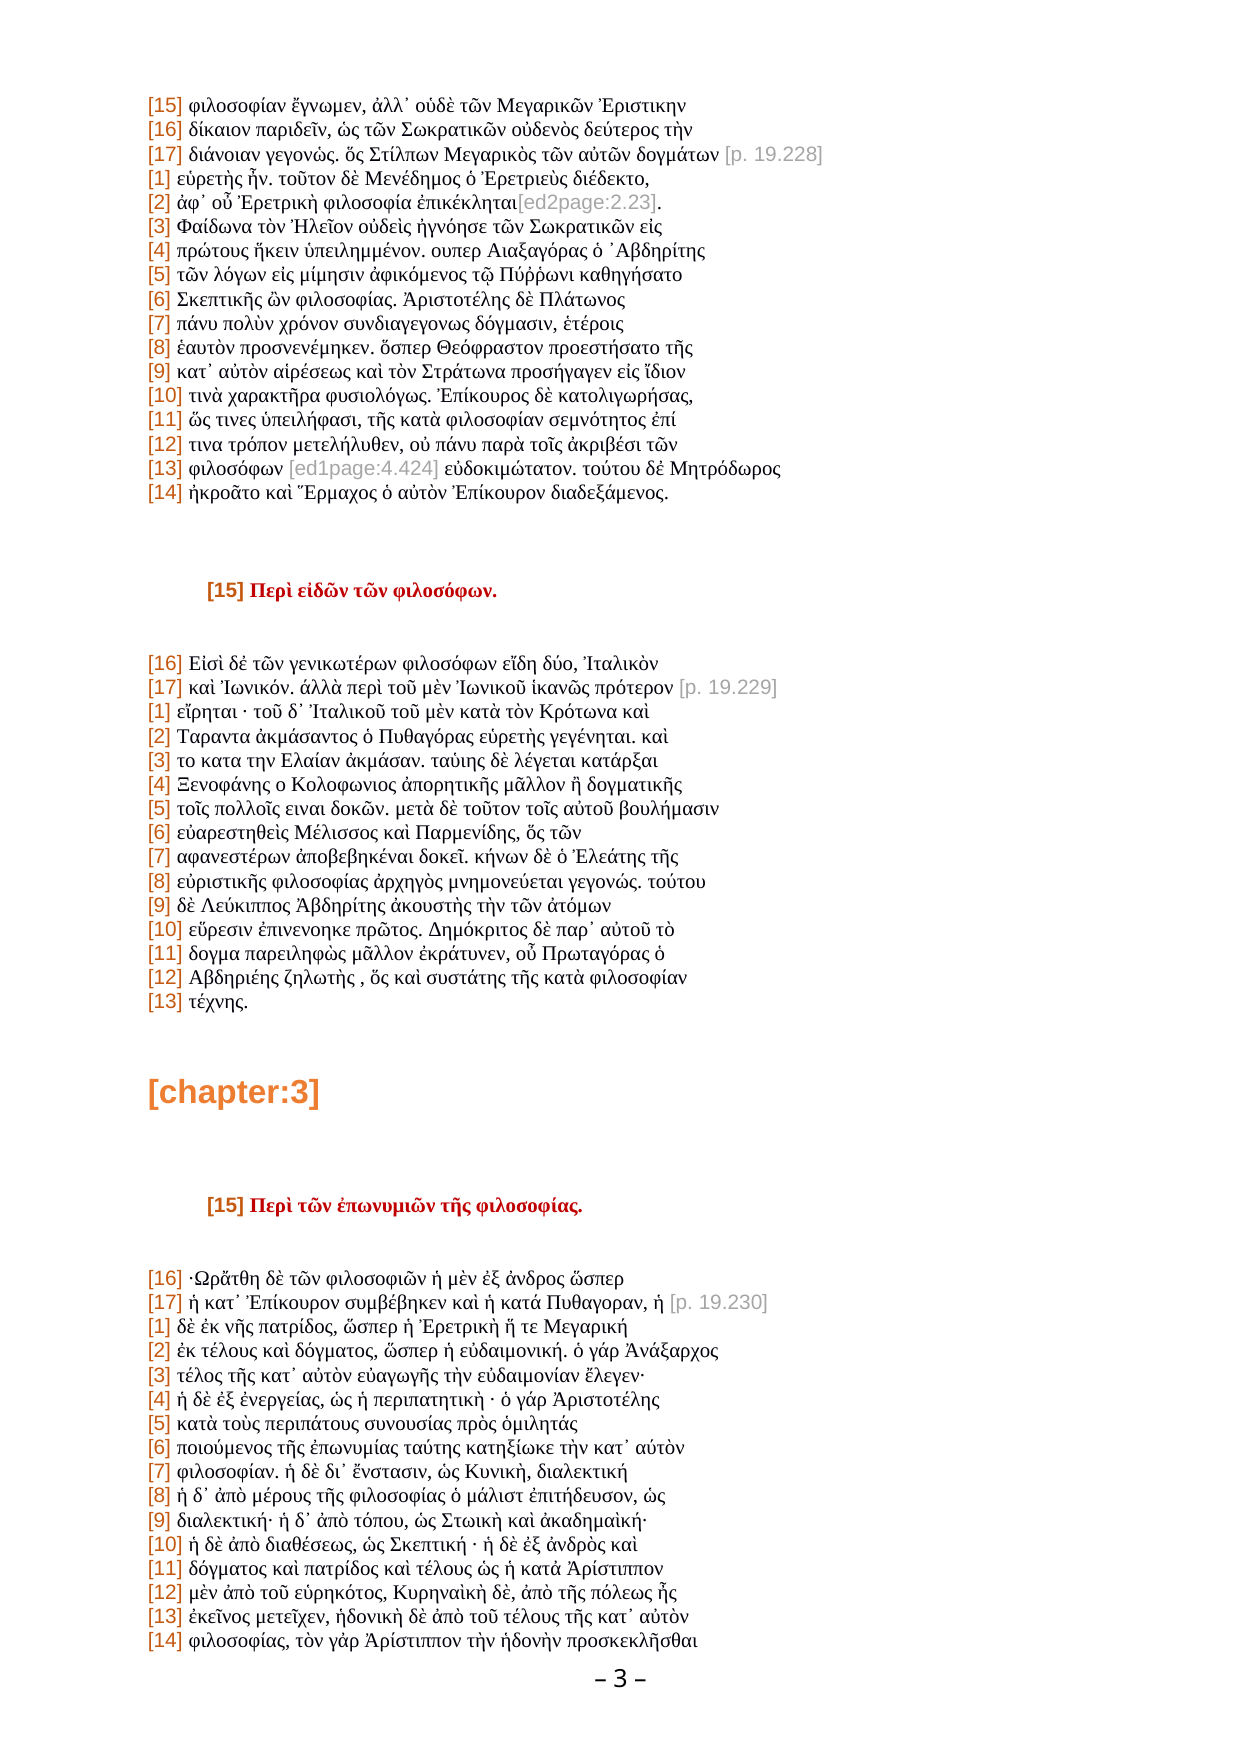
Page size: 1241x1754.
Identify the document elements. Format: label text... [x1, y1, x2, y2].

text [148, 1242, 1092, 1652]
text [16] Εἰσὶ δἐ τῶν γενικωτέρων φιλοσόφων εἴδη δύο, Ἰταλικὸν [17] καὶ Ἰωνικόν. άλλὰ περὶ τοῦ μὲν Ἰωνικοῦ ἱκανῶς πρότερον [p. 19.229] [1] εἴρηται · τοῦ δ᾽ Ἰταλικοῦ τοῦ μὲν κατὰ τὸν Κρότωνα καὶ [2] Ταραντα ἀκμάσαντος ὁ Πυθαγόρας εὑρετὴς γεγένηται. καὶ [3] το κατα την Ελαίαν ἀκμάσαν. ταὑιης δὲ λέγεται κατάρξαι [4] Ξενοφάνης ο Κολοφωνιος ἀπορητικῆς μᾶλλον ἢ δογματικῆς [5] τοῖς πολλοῖς ειναι δοκῶν. μετὰ δὲ τοῦτον τοῖς αὐτοῦ βουλήμασιν [6] εὐαρεστηθεὶς Μέλισσος καὶ Παρμενίδης, ὅς τῶν [7] αφανεστέρων ἀποβεβηκέναι δοκεῖ. κήνων δὲ ὁ Ἐλεάτης τῆς [8] εὐριστικῆς φιλοσοφίας ἀρχηγὸς μνημονεύεται γεγονώς. τούτου [9] δὲ Λεύκιππος Ἀβδηρίτης ἀκουστὴς τὴν τῶν ἀτόμων [10] εὕρεσιν ἐπινενοηκε πρῶτος. Δημόκριτος δὲ παρ᾽ αὐτοῦ τὸ [11] δογμα παρειληφὼς μᾶλλον ἐκράτυνεν, οὖ Πρωταγόρας ὁ [12] Αβδηριέης ζηλωτὴς , ὅς καὶ συστάτης τῆς κατὰ φιλοσοφίαν [13] τέχνης. [148, 627, 1092, 1013]
subtitle [15] Περὶ εἰδῶν τῶν φιλοσόφων. [207, 554, 1092, 602]
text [148, 93, 1092, 504]
subtitle [15] Περὶ τῶν ἐπωνυμιῶν τῆς φιλοσοφίας. [207, 1169, 1092, 1217]
subtitle [chapter:3] [148, 1073, 1092, 1111]
